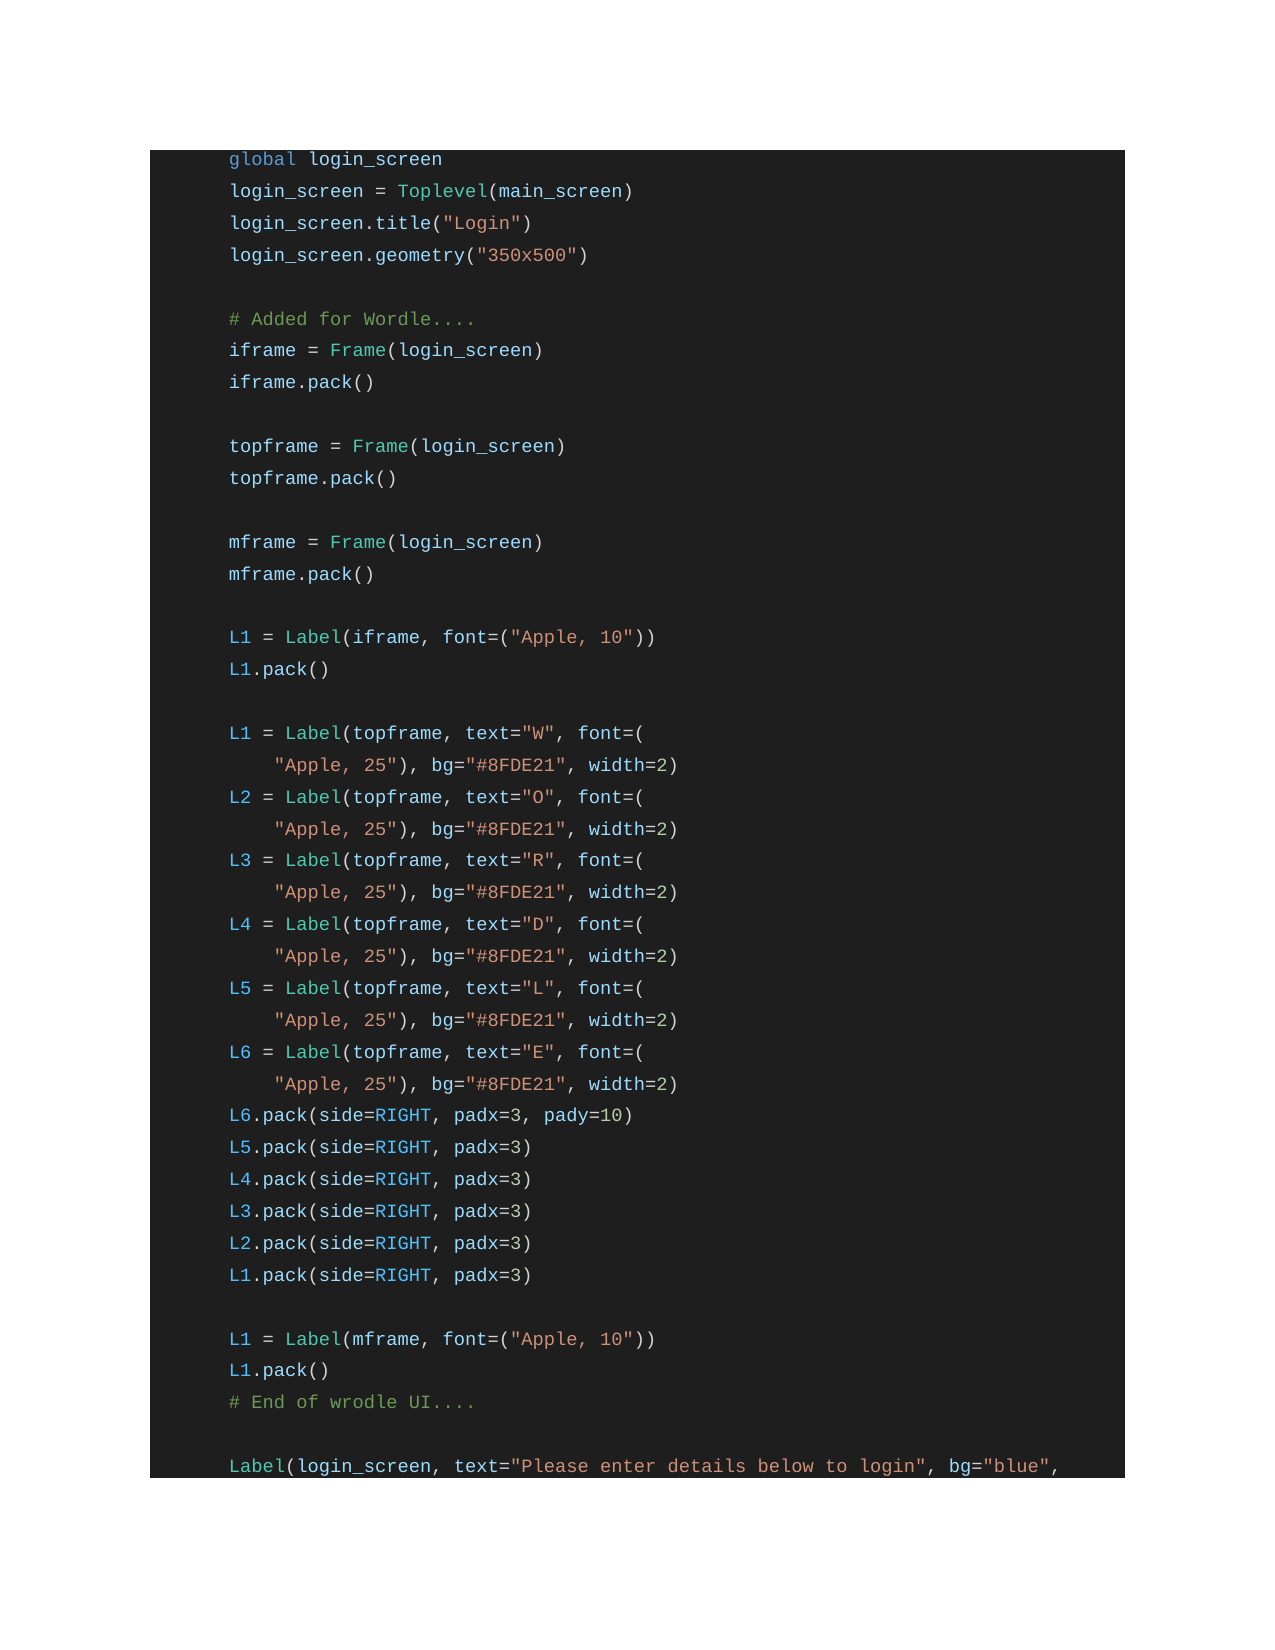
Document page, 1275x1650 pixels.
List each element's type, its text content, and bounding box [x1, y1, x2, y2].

text "Apple, 25"), bg="#8FDE21", width=2) [150, 819, 1125, 841]
text L3.pack(side=RIGHT, padx=3) [150, 1202, 1125, 1223]
text L1.pack() [150, 1361, 1125, 1382]
text "Apple, 25"), bg="#8FDE21", width=2) [150, 947, 1125, 968]
text topframe.pack() [150, 469, 1125, 490]
text "Apple, 25"), bg="#8FDE21", width=2) [150, 1074, 1125, 1096]
text # Added for Wordle.... [150, 309, 1125, 331]
text login_screen.geometry("350x500") [150, 246, 1125, 267]
text global login_screen [150, 150, 1125, 171]
text L2.pack(side=RIGHT, padx=3) [150, 1234, 1125, 1255]
text L5 = Label(topframe, text="L", font=( [150, 979, 1125, 1000]
text L1.pack(side=RIGHT, padx=3) [150, 1266, 1125, 1287]
text L1.pack() [150, 660, 1125, 681]
text iframe = Frame(login_screen) [150, 341, 1125, 362]
text L6 = Label(topframe, text="E", font=( [150, 1042, 1125, 1064]
text # End of wrodle UI.... [150, 1393, 1125, 1414]
text mframe.pack() [150, 564, 1125, 586]
text Label(login_screen, text="Please enter details below to login", bg="blue", [150, 1457, 1125, 1478]
text L1 = Label(mframe, font=("Apple, 10")) [150, 1329, 1125, 1351]
text "Apple, 25"), bg="#8FDE21", width=2) [150, 883, 1125, 904]
text L2 = Label(topframe, text="O", font=( [150, 787, 1125, 809]
text login_screen = Toplevel(main_screen) [150, 182, 1125, 203]
text "Apple, 25"), bg="#8FDE21", width=2) [150, 1011, 1125, 1032]
text L3 = Label(topframe, text="R", font=( [150, 851, 1125, 872]
text mframe = Frame(login_screen) [150, 532, 1125, 554]
text iframe.pack() [150, 373, 1125, 394]
text L5.pack(side=RIGHT, padx=3) [150, 1138, 1125, 1159]
text L6.pack(side=RIGHT, padx=3, pady=10) [150, 1106, 1125, 1127]
text L4 = Label(topframe, text="D", font=( [150, 915, 1125, 936]
text "Apple, 25"), bg="#8FDE21", width=2) [150, 756, 1125, 777]
text login_screen.title("Login") [150, 214, 1125, 235]
text L1 = Label(topframe, text="W", font=( [150, 724, 1125, 745]
text L4.pack(side=RIGHT, padx=3) [150, 1170, 1125, 1191]
text L1 = Label(iframe, font=("Apple, 10")) [150, 628, 1125, 649]
text topframe = Frame(login_screen) [150, 437, 1125, 458]
